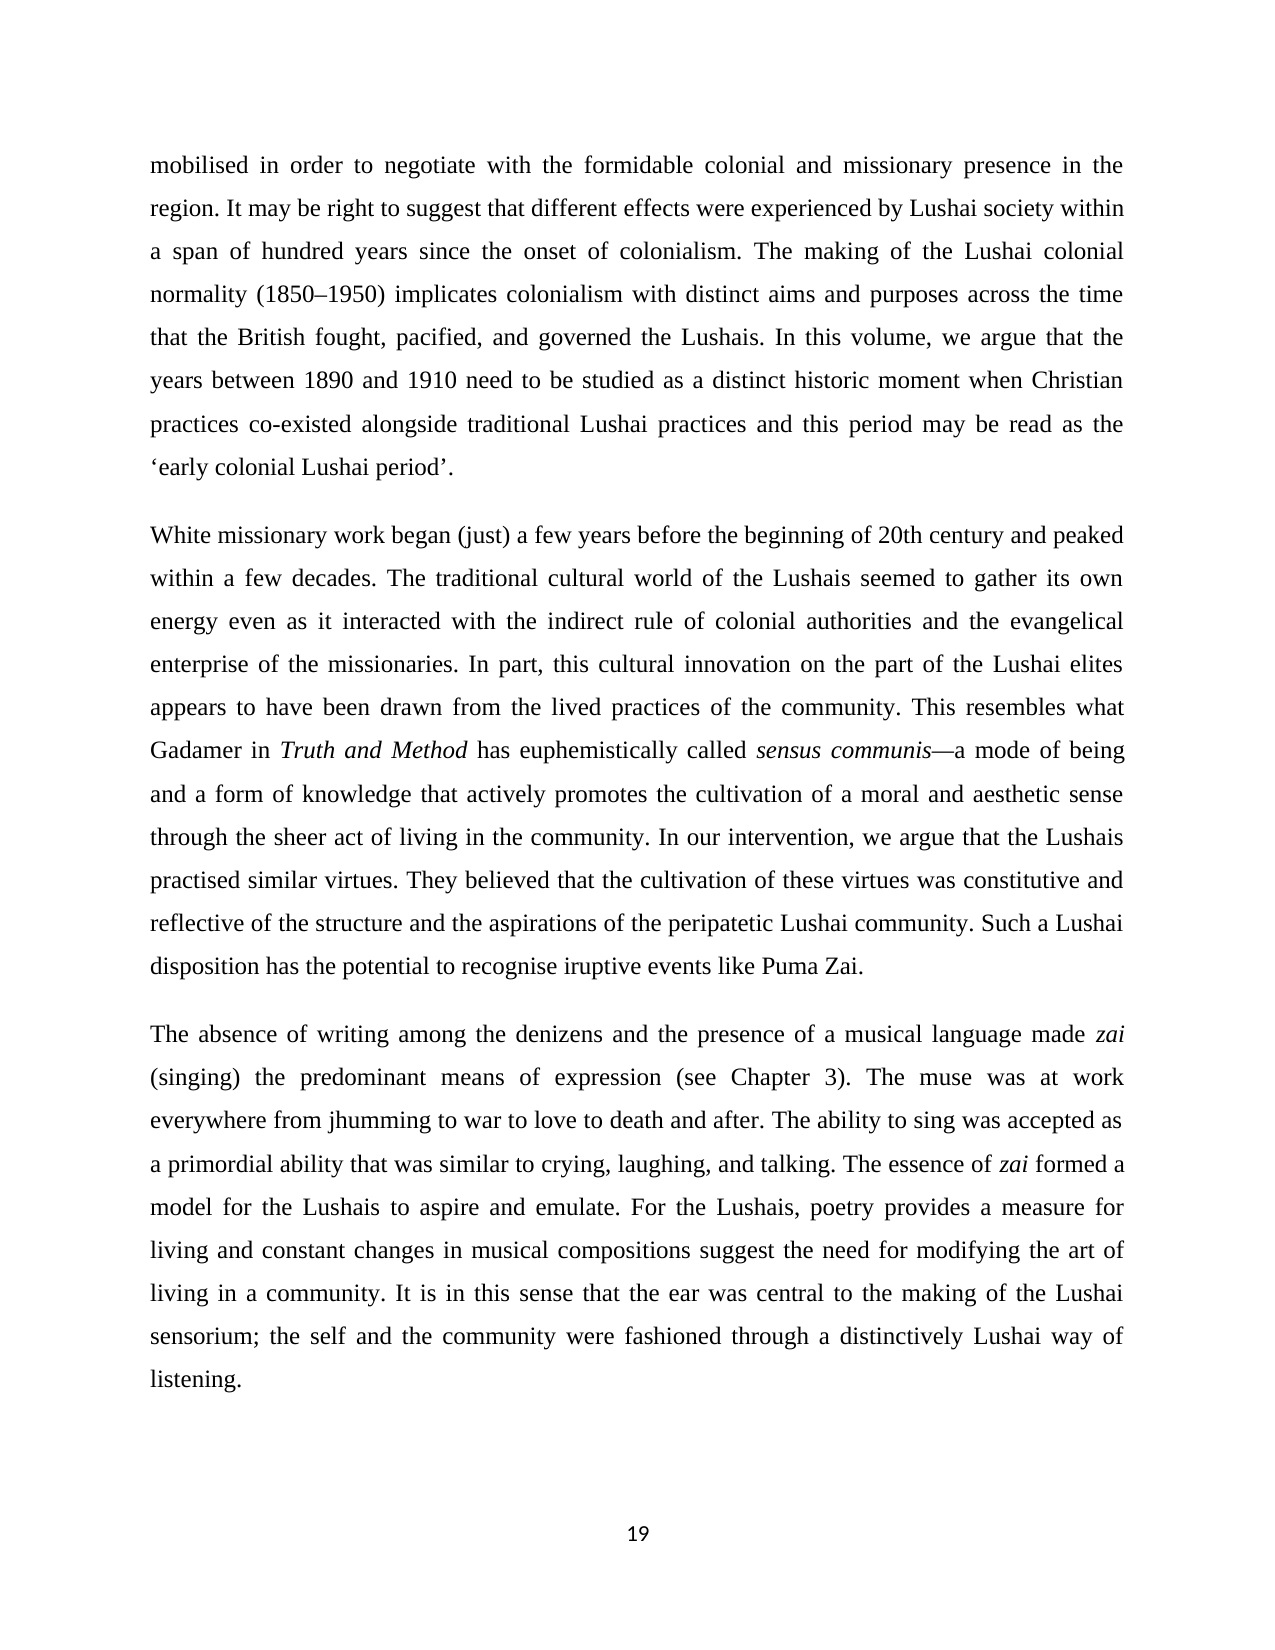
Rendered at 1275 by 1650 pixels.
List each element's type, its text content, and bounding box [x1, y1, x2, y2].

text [150, 150, 1125, 481]
text White missionary work began (just) a few years before the beginning of 20th century and peaked within a few decades. The traditional cultural world of the Lushais seemed to gather its own energy even as it interacted with the indirect rule of colonial authorities and the evangelical enterprise of the missionaries. In part, this cultural innovation on the part of the Lushai elites appears to have been drawn from the lived practices of the community. This resembles what Gadamer in Truth and Method has euphemistically called sensus communis—a mode of being and a form of knowledge that actively promotes the cultivation of a moral and aesthetic sense through the sheer act of living in the community. In our intervention, we argue that the Lushais practised similar virtues. They believed that the cultivation of these virtues was constitutive and reflective of the structure and the aspirations of the peripatetic Lushai community. Such a Lushai disposition has the potential to recognise iruptive events like Puma Zai. [150, 520, 1125, 980]
text The absence of writing among the denizens and the presence of a musical language made zai (singing) the predominant means of expression (see Chapter 3). The muse was at work everywhere from jhumming to war to love to death and after. The ability to sing was accepted as a primordial ability that was similar to crying, laughing, and talking. The essence of zai formed a model for the Lushais to aspire and emulate. For the Lushais, poetry provides a measure for living and constant changes in musical compositions suggest the need for modifying the art of living in a community. It is in this sense that the ear was central to the making of the Lushai sensorium; the self and the community were fashioned through a distinctively Lushai way of listening. [150, 1019, 1125, 1393]
